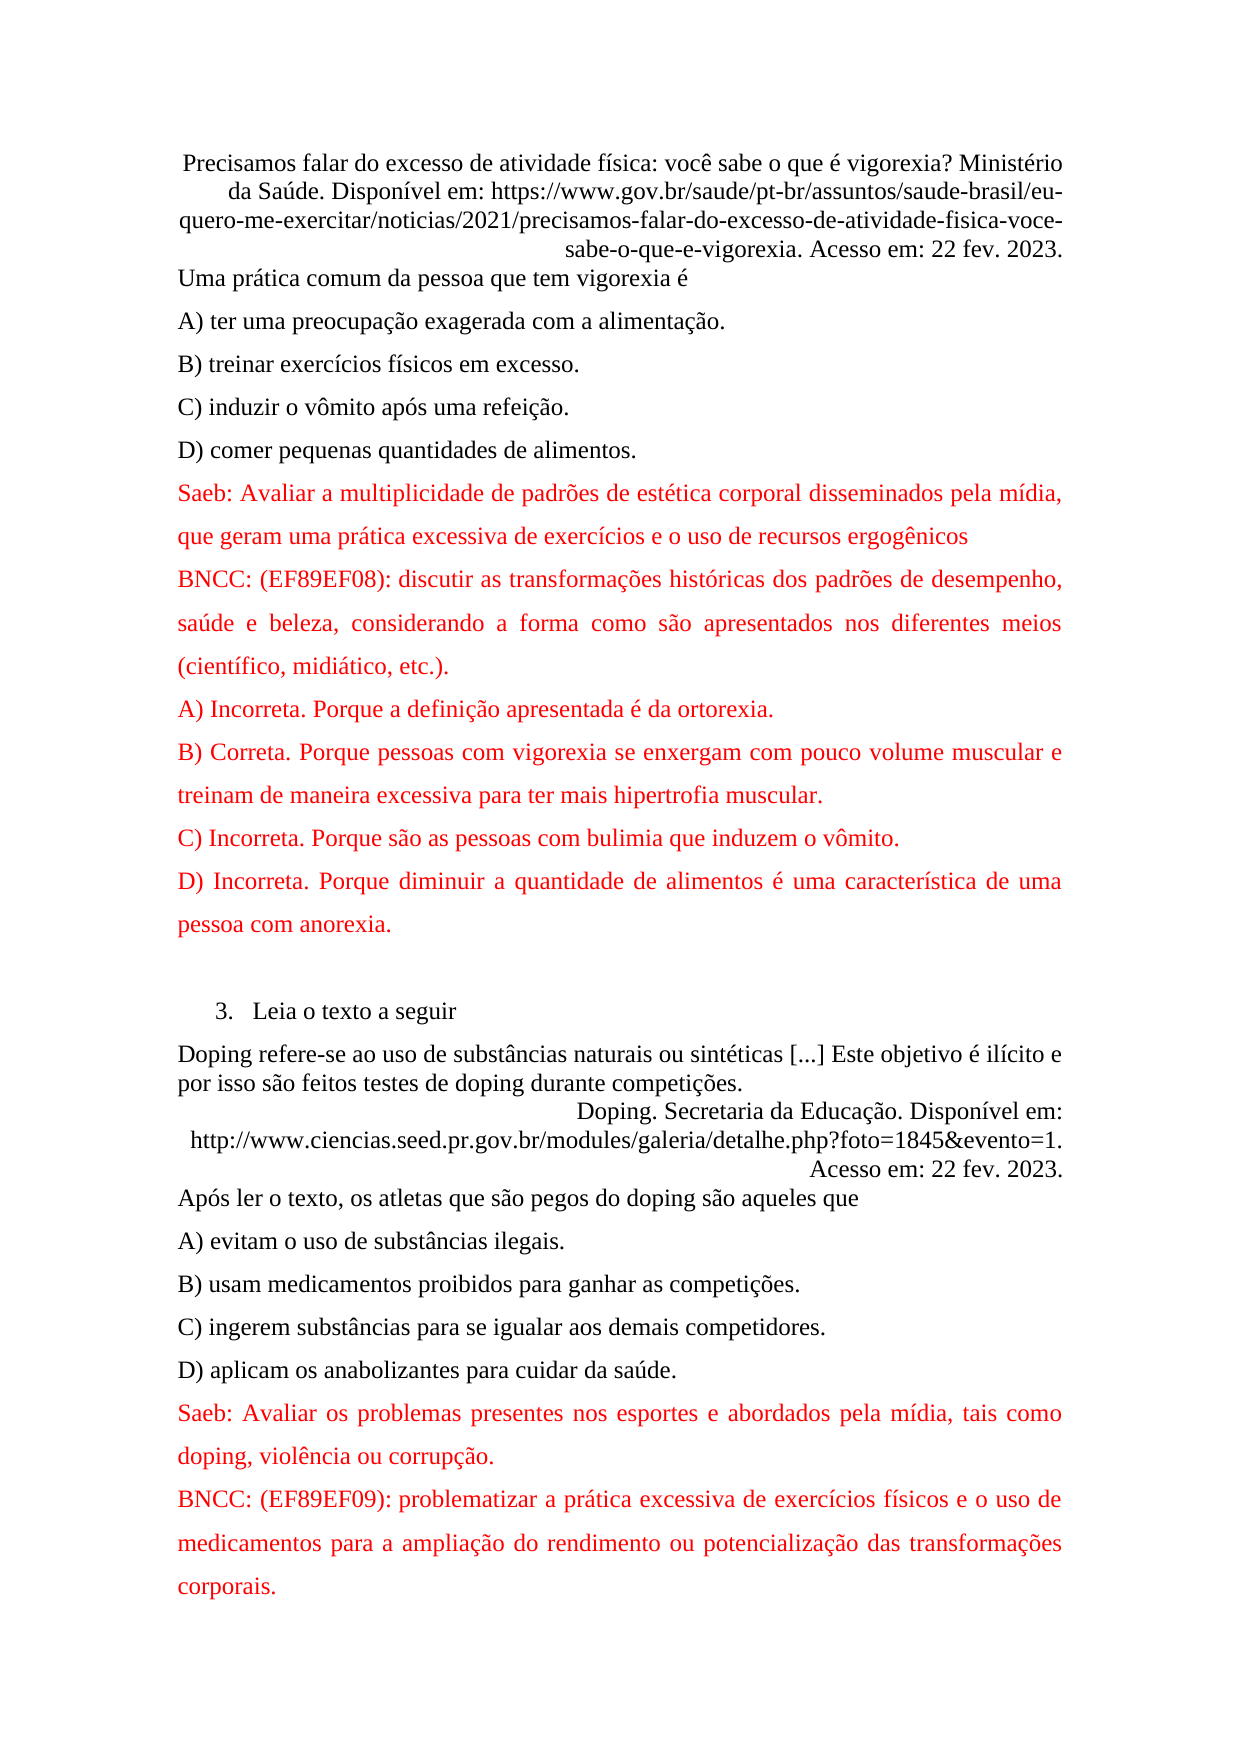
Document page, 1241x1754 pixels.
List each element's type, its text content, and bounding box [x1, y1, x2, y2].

text Doping. Secretaria da Educação. Disponível em: http://www.ciencias.seed.pr.gov.br/modules/galeria/detalhe.php?foto=1845&evento=1. Acesso em: 22 fev. 2023. [177, 1096, 1063, 1183]
text C) Incorreta. Porque são as pessoas com bulimia que induzem o vômito. [177, 823, 1063, 852]
text D) Incorreta. Porque diminuir a quantidade de alimentos é uma característica de uma pessoa com anorexia. [177, 866, 1063, 938]
text Saeb: Avaliar os problemas presentes nos esportes e abordados pela mídia, tais como doping, violência ou corrupção. [177, 1398, 1063, 1470]
text Precisamos falar do excesso de atividade física: você sabe o que é vigorexia? Ministério da Saúde. Disponível em: https://www.gov.br/saude/pt-br/assuntos/saude-brasil/eu-quero-me-exercitar/noticias/2021/precisamos-falar-do-excesso-de-atividade-fisica-voce-sabe-o-que-e-vigorexia. Acesso em: 22 fev. 2023. [177, 148, 1063, 263]
text C) induzir o vômito após uma refeição. [177, 392, 1063, 421]
text A) ter uma preocupação exagerada com a alimentação. [177, 306, 1063, 334]
text A) Incorreta. Porque a definição apresentada é da ortorexia. [177, 694, 1063, 723]
text A) evitam o uso de substâncias ilegais. [177, 1226, 1063, 1254]
text B) Correta. Porque pessoas com vigorexia se enxergam com pouco volume muscular e treinam de maneira excessiva para ter mais hipertrofia muscular. [177, 737, 1063, 809]
text Doping refere-se ao uso de substâncias naturais ou sintéticas [...] Este objetivo é ilícito e por isso são feitos testes de doping durante competições. [177, 1039, 1063, 1096]
text D) aplicam os anabolizantes para cuidar da saúde. [177, 1355, 1063, 1384]
text Uma prática comum da pessoa que tem vigorexia é [177, 263, 1063, 291]
list Leia o texto a seguir [215, 996, 1063, 1024]
text BNCC: (EF89EF09): problematizar a prática excessiva de exercícios físicos e o uso de medicamentos para a ampliação do rendimento ou potencialização das transformações corporais. [177, 1484, 1063, 1599]
text D) comer pequenas quantidades de alimentos. [177, 435, 1063, 464]
text Saeb: Avaliar a multiplicidade de padrões de estética corporal disseminados pela mídia, que geram uma prática excessiva de exercícios e o uso de recursos ergogênicos [177, 478, 1063, 550]
text Após ler o texto, os atletas que são pegos do doping são aqueles que [177, 1183, 1063, 1211]
text BNCC: (EF89EF08): discutir as transformações históricas dos padrões de desempenho, saúde e beleza, considerando a forma como são apresentados nos diferentes meios (científico, midiático, etc.). [177, 564, 1063, 679]
text B) usam medicamentos proibidos para ganhar as competições. [177, 1269, 1063, 1298]
text B) treinar exercícios físicos em excesso. [177, 349, 1063, 378]
text C) ingerem substâncias para se igualar aos demais competidores. [177, 1312, 1063, 1341]
